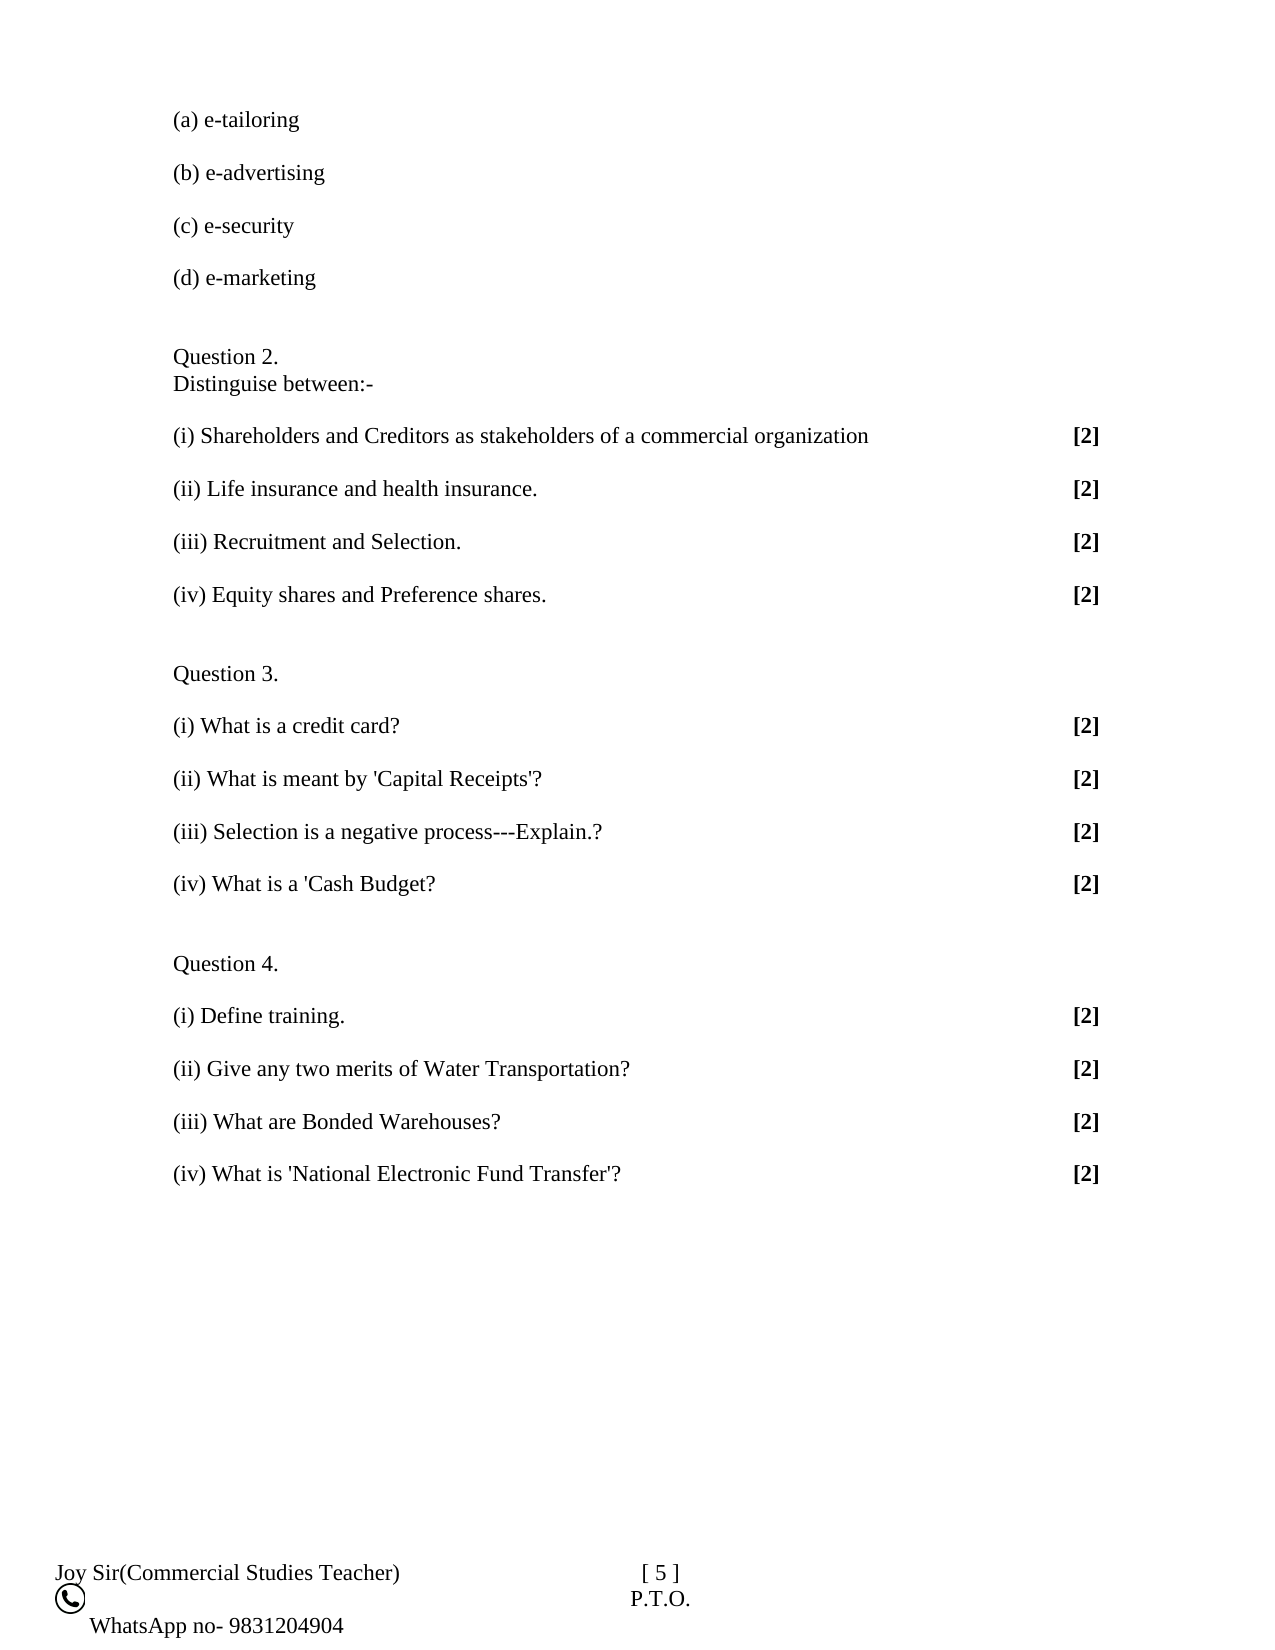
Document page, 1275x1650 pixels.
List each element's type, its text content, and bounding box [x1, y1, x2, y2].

text (c) e-security [173, 212, 1123, 238]
text (i) Shareholders and Creditors as stakeholders of a commercial organization [2] [173, 422, 1123, 449]
text (a) e-tailoring [173, 106, 1123, 133]
text (iii) What are Bonded Warehouses? [2] [173, 1108, 1123, 1134]
text (iv) Equity shares and Preference shares. [2] [173, 581, 1123, 607]
text Question 2. [173, 343, 1123, 370]
text (d) e-marketing [173, 264, 1123, 291]
text Question 3. [173, 660, 1123, 686]
text (ii) Life insurance and health insurance. [2] [173, 475, 1123, 502]
text (iv) What is 'National Electronic Fund Transfer'? [2] [173, 1160, 1123, 1187]
text Question 4. [173, 949, 1123, 976]
text (iii) Selection is a negative process---Explain.? [2] [173, 818, 1123, 844]
text (iv) What is a 'Cash Budget? [2] [173, 871, 1123, 897]
text (b) e-advertising [173, 159, 1123, 185]
text Distinguise between:- [173, 370, 1123, 396]
text (i) Define training. [2] [173, 1002, 1123, 1029]
text (ii) Give any two merits of Water Transportation? [2] [173, 1055, 1123, 1081]
text (i) What is a credit card? [2] [173, 712, 1123, 739]
text (ii) What is meant by 'Capital Receipts'? [2] [173, 765, 1123, 791]
text (iii) Recruitment and Selection. [2] [173, 528, 1123, 554]
picture [55, 1583, 85, 1614]
